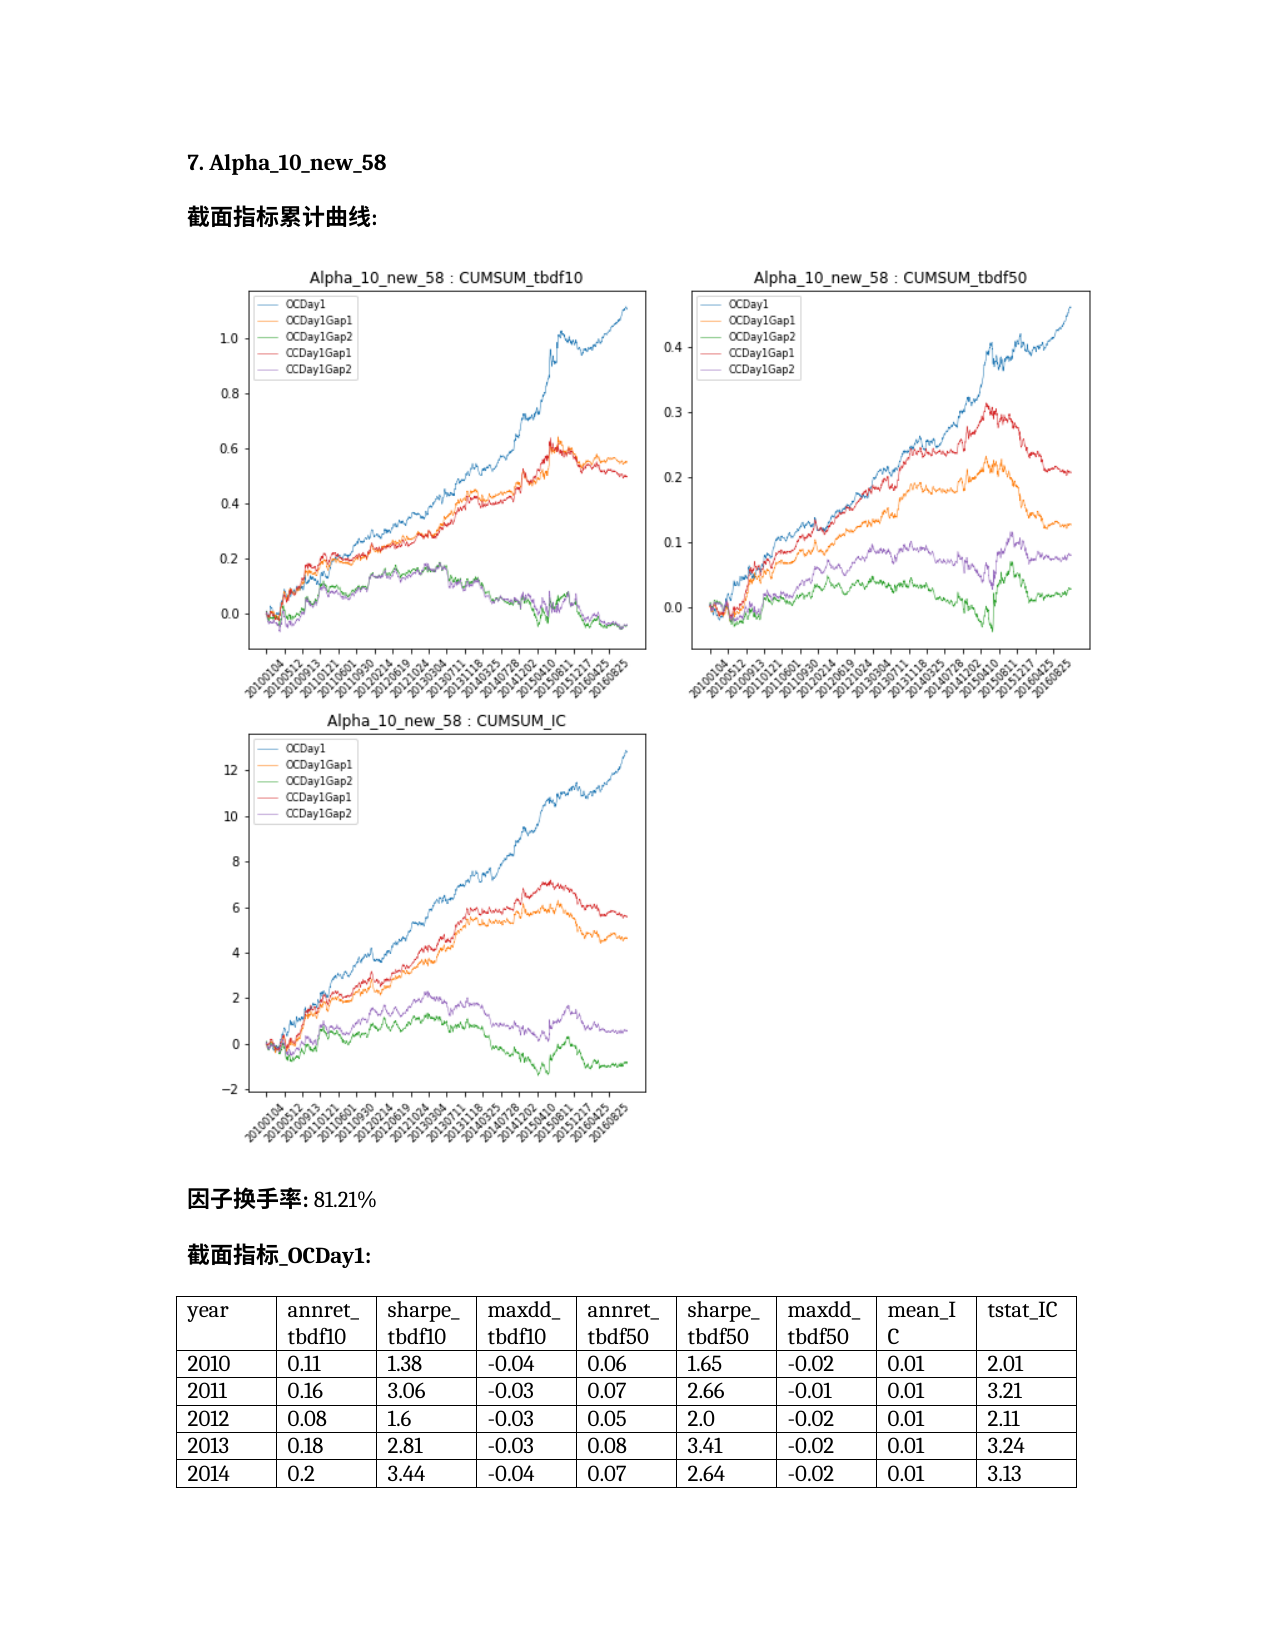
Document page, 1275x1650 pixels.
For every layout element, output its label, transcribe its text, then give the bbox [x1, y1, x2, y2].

table_cell -0.03 [477, 1406, 576, 1432]
table_cell 0.07 [577, 1378, 676, 1404]
table_cell 2.64 [677, 1460, 776, 1487]
text 截面指标累计曲线: [187, 201, 1087, 232]
table_cell 2.81 [377, 1433, 476, 1459]
table_cell 2010 [177, 1351, 276, 1377]
table_cell 0.16 [277, 1378, 376, 1404]
table_cell 0.06 [577, 1351, 676, 1377]
text 截面指标_OCDay1: [187, 1239, 1087, 1271]
table_cell -0.02 [777, 1433, 876, 1459]
table_cell 2.0 [677, 1406, 776, 1432]
table_cell 0.08 [277, 1406, 376, 1432]
table_cell 3.41 [677, 1433, 776, 1459]
table_header sharpe_tbdf10 [377, 1297, 476, 1350]
table_header annret_tbdf50 [577, 1297, 676, 1350]
table_cell 1.6 [377, 1406, 476, 1432]
table_cell 2.66 [677, 1378, 776, 1404]
table_header year [177, 1297, 276, 1350]
table_cell 0.07 [577, 1460, 676, 1487]
table_cell 2011 [177, 1378, 276, 1404]
table_cell 3.44 [377, 1460, 476, 1487]
table_cell 2.01 [977, 1351, 1076, 1377]
table_cell 0.18 [277, 1433, 376, 1459]
table_header tstat_IC [977, 1297, 1076, 1350]
table_cell 2013 [177, 1433, 276, 1459]
table_cell -0.01 [777, 1378, 876, 1404]
table_header mean_IC [877, 1297, 976, 1350]
table_cell -0.04 [477, 1460, 576, 1487]
table_cell 0.2 [277, 1460, 376, 1487]
table_cell 2014 [177, 1460, 276, 1487]
table_cell 2.11 [977, 1406, 1076, 1432]
table_cell 3.21 [977, 1378, 1076, 1404]
table_header annret_tbdf10 [277, 1297, 376, 1350]
table_cell 0.01 [877, 1351, 976, 1377]
table_cell 1.38 [377, 1351, 476, 1377]
table_header maxdd_tbdf10 [477, 1297, 576, 1350]
table_cell 3.06 [377, 1378, 476, 1404]
table_cell -0.03 [477, 1378, 576, 1404]
table_cell 0.05 [577, 1406, 676, 1432]
table_cell -0.04 [477, 1351, 576, 1377]
table_header sharpe_tbdf50 [677, 1297, 776, 1350]
text 7. Alpha_10_new_58 [187, 150, 1087, 176]
table_cell 3.24 [977, 1433, 1076, 1459]
table_cell -0.02 [777, 1460, 876, 1487]
table_cell 0.11 [277, 1351, 376, 1377]
table_cell 0.01 [877, 1433, 976, 1459]
table_cell 2012 [177, 1406, 276, 1432]
table_cell 0.01 [877, 1378, 976, 1404]
table_cell 1.65 [677, 1351, 776, 1377]
table_cell -0.03 [477, 1433, 576, 1459]
text 因子换手率: 81.21% [187, 1182, 1087, 1214]
table_cell 0.01 [877, 1460, 976, 1487]
table_header maxdd_tbdf50 [777, 1297, 876, 1350]
table_cell 0.08 [577, 1433, 676, 1459]
table_cell 0.01 [877, 1406, 976, 1432]
table_cell -0.02 [777, 1406, 876, 1432]
table_cell -0.02 [777, 1351, 876, 1377]
picture [206, 257, 1107, 1158]
table_cell 3.13 [977, 1460, 1076, 1487]
